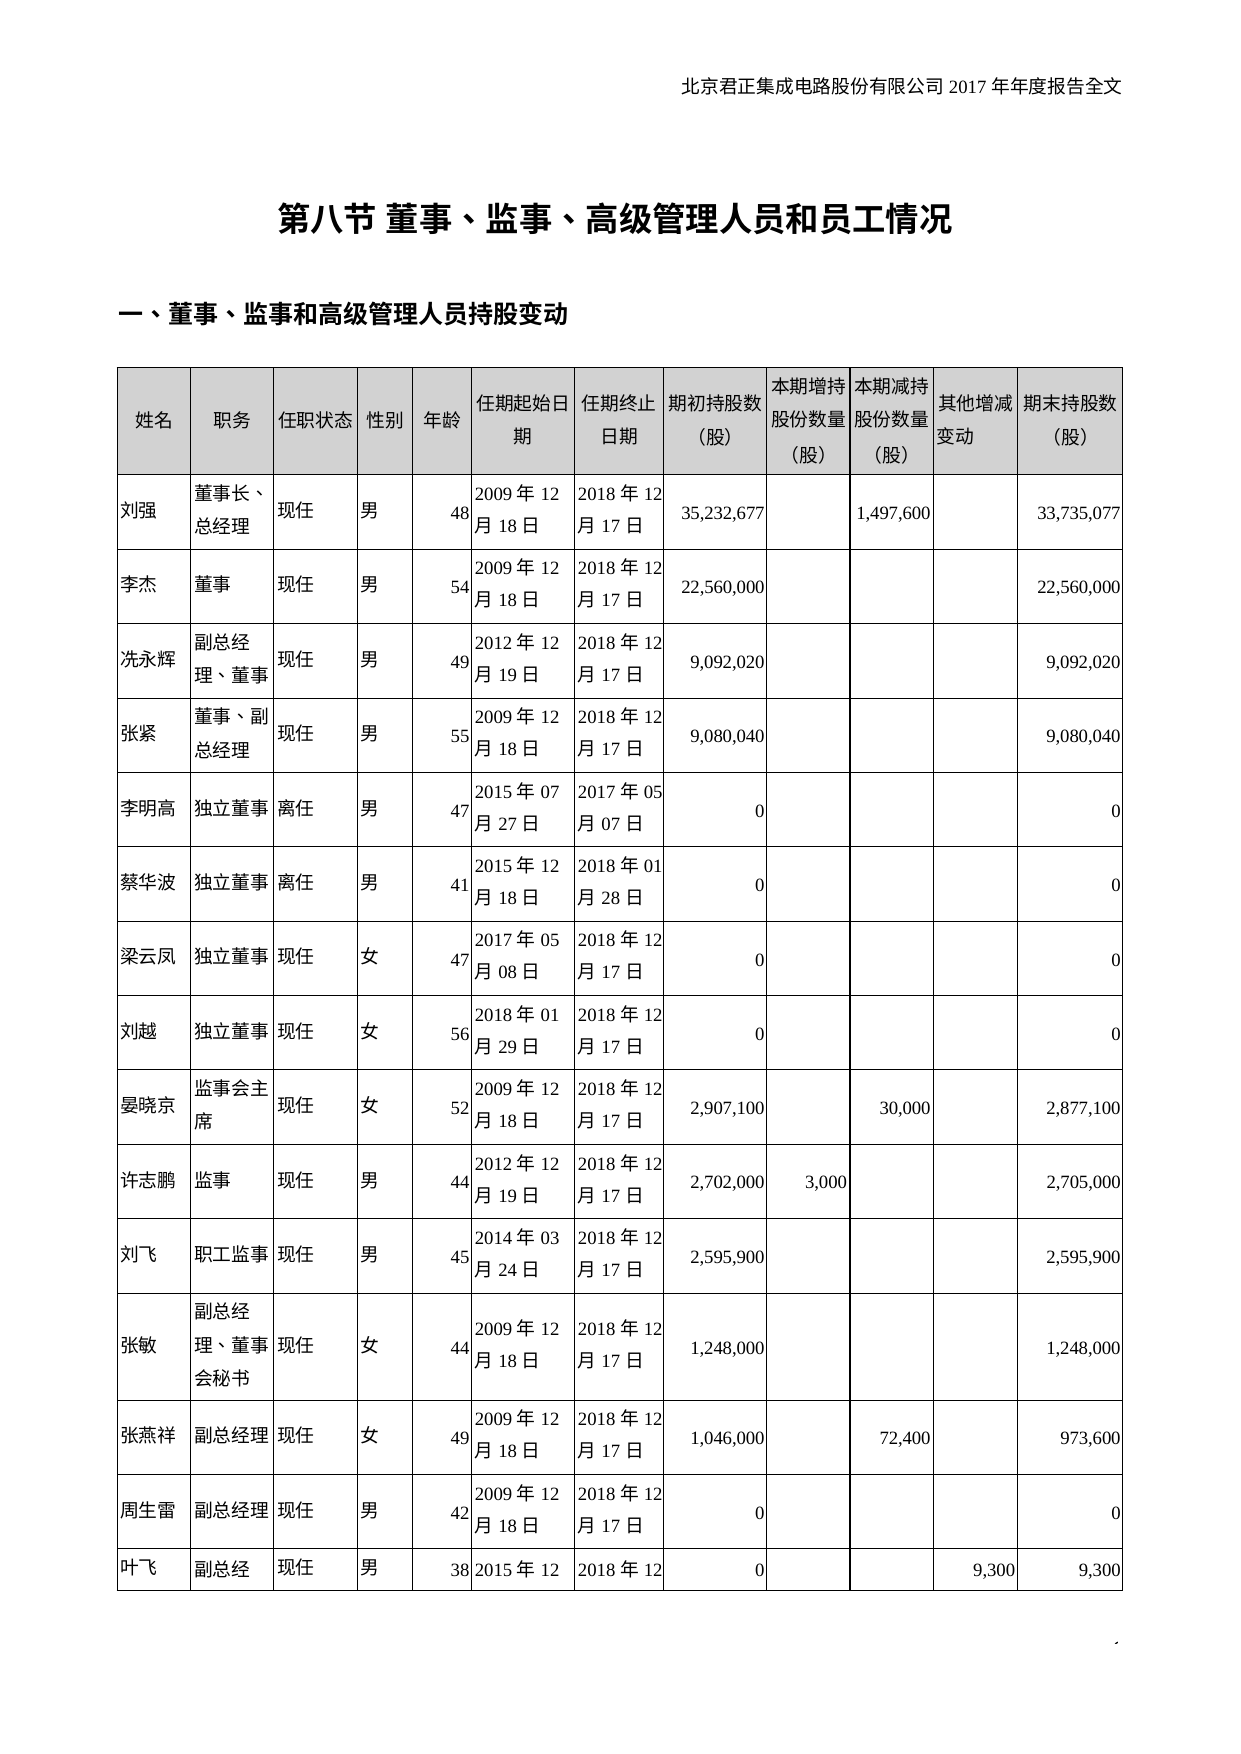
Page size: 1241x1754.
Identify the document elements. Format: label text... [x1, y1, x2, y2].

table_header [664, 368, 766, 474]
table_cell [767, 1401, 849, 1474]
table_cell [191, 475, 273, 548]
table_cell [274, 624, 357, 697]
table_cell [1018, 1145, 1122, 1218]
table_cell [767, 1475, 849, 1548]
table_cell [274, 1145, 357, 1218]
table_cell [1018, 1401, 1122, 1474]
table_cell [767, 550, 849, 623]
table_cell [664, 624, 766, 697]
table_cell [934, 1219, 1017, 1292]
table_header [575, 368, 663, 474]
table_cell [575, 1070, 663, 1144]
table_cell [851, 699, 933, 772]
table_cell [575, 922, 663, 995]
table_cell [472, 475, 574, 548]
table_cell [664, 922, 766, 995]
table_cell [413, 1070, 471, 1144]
subtitle 一、董事、监事和高级管理人员持股变动 [118, 297, 1122, 331]
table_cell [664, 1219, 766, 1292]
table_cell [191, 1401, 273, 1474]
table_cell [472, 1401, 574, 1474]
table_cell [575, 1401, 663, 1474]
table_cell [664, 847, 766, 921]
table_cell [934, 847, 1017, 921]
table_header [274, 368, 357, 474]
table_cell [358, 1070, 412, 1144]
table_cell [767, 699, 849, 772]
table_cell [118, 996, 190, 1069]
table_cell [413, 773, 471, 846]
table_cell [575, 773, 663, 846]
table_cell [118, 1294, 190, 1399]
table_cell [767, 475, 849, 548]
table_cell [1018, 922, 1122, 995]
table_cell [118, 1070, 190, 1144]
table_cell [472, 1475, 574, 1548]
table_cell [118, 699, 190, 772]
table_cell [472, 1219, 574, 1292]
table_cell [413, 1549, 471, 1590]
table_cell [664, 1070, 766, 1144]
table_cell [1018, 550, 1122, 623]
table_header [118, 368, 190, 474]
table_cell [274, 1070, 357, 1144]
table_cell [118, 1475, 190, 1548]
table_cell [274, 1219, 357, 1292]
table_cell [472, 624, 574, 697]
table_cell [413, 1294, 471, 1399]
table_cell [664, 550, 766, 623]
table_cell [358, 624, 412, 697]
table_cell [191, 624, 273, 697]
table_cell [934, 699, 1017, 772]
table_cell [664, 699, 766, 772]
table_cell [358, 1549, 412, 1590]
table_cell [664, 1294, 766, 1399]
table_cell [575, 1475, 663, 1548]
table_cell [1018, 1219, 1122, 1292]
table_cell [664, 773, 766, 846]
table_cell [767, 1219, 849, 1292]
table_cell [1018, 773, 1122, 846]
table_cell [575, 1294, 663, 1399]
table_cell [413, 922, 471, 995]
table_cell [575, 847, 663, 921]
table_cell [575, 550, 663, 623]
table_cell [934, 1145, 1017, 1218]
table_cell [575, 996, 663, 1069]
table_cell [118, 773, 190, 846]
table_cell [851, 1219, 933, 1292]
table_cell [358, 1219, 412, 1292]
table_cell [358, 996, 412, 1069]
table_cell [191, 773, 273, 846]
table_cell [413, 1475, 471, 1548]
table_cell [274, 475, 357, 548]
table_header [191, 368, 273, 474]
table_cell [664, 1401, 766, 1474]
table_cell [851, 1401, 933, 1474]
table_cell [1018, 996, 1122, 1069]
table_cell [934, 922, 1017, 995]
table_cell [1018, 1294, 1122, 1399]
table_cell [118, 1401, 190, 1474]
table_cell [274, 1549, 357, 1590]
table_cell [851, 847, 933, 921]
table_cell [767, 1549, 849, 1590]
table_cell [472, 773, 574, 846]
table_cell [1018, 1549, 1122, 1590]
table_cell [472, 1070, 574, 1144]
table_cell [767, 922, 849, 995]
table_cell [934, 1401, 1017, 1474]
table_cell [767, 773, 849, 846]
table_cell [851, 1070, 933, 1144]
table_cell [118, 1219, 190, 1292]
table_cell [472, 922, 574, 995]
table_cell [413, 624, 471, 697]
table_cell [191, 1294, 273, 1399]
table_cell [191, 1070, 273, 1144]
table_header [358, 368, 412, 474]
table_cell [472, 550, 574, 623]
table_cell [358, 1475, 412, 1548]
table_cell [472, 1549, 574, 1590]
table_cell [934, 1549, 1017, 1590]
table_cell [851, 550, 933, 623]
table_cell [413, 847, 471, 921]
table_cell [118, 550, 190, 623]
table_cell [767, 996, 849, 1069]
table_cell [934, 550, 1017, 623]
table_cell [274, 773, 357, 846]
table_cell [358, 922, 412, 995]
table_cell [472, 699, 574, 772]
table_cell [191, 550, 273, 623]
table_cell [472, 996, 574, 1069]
subtitle 第八节 董事、监事、高级管理人员和员工情况 [277, 196, 1122, 241]
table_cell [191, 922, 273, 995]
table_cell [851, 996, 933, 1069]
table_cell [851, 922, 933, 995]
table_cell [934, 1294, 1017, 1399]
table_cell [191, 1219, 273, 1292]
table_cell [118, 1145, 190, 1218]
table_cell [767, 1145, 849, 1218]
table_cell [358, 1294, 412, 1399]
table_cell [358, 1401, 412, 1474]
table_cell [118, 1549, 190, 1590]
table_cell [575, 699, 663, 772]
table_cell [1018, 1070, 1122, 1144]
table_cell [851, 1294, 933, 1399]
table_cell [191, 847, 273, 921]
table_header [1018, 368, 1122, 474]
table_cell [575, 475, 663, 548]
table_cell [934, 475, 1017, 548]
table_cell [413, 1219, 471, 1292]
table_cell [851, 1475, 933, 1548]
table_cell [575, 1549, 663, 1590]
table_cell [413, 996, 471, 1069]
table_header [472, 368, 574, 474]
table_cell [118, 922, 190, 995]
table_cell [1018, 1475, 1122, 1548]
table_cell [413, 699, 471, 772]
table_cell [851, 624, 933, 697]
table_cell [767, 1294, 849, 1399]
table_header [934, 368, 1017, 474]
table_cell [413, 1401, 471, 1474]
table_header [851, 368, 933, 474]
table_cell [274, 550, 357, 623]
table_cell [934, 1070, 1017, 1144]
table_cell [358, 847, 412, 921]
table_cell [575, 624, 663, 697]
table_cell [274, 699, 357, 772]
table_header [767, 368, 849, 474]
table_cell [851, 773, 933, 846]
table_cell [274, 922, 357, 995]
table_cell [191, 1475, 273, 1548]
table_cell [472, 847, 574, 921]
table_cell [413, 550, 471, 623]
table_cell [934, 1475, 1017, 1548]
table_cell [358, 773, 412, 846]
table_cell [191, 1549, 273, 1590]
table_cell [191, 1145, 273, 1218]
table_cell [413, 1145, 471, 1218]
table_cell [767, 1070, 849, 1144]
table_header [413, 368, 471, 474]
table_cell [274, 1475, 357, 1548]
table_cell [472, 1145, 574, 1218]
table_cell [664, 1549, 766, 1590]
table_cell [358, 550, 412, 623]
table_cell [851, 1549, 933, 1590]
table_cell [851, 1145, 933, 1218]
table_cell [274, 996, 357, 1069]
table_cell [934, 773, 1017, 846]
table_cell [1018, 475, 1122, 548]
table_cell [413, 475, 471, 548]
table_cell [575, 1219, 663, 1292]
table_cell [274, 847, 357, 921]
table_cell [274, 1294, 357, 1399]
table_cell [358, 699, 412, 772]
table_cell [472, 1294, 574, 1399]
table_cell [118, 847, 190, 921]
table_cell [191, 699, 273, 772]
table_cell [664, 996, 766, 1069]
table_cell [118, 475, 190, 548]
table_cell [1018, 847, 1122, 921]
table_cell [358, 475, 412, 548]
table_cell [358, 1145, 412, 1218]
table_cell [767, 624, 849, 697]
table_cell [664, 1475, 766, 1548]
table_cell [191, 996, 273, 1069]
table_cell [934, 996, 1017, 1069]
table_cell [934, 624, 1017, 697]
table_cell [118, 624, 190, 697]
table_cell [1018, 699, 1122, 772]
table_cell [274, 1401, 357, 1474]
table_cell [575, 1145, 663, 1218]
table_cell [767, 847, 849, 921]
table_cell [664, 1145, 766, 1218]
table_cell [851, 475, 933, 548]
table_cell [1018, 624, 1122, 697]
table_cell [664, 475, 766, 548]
